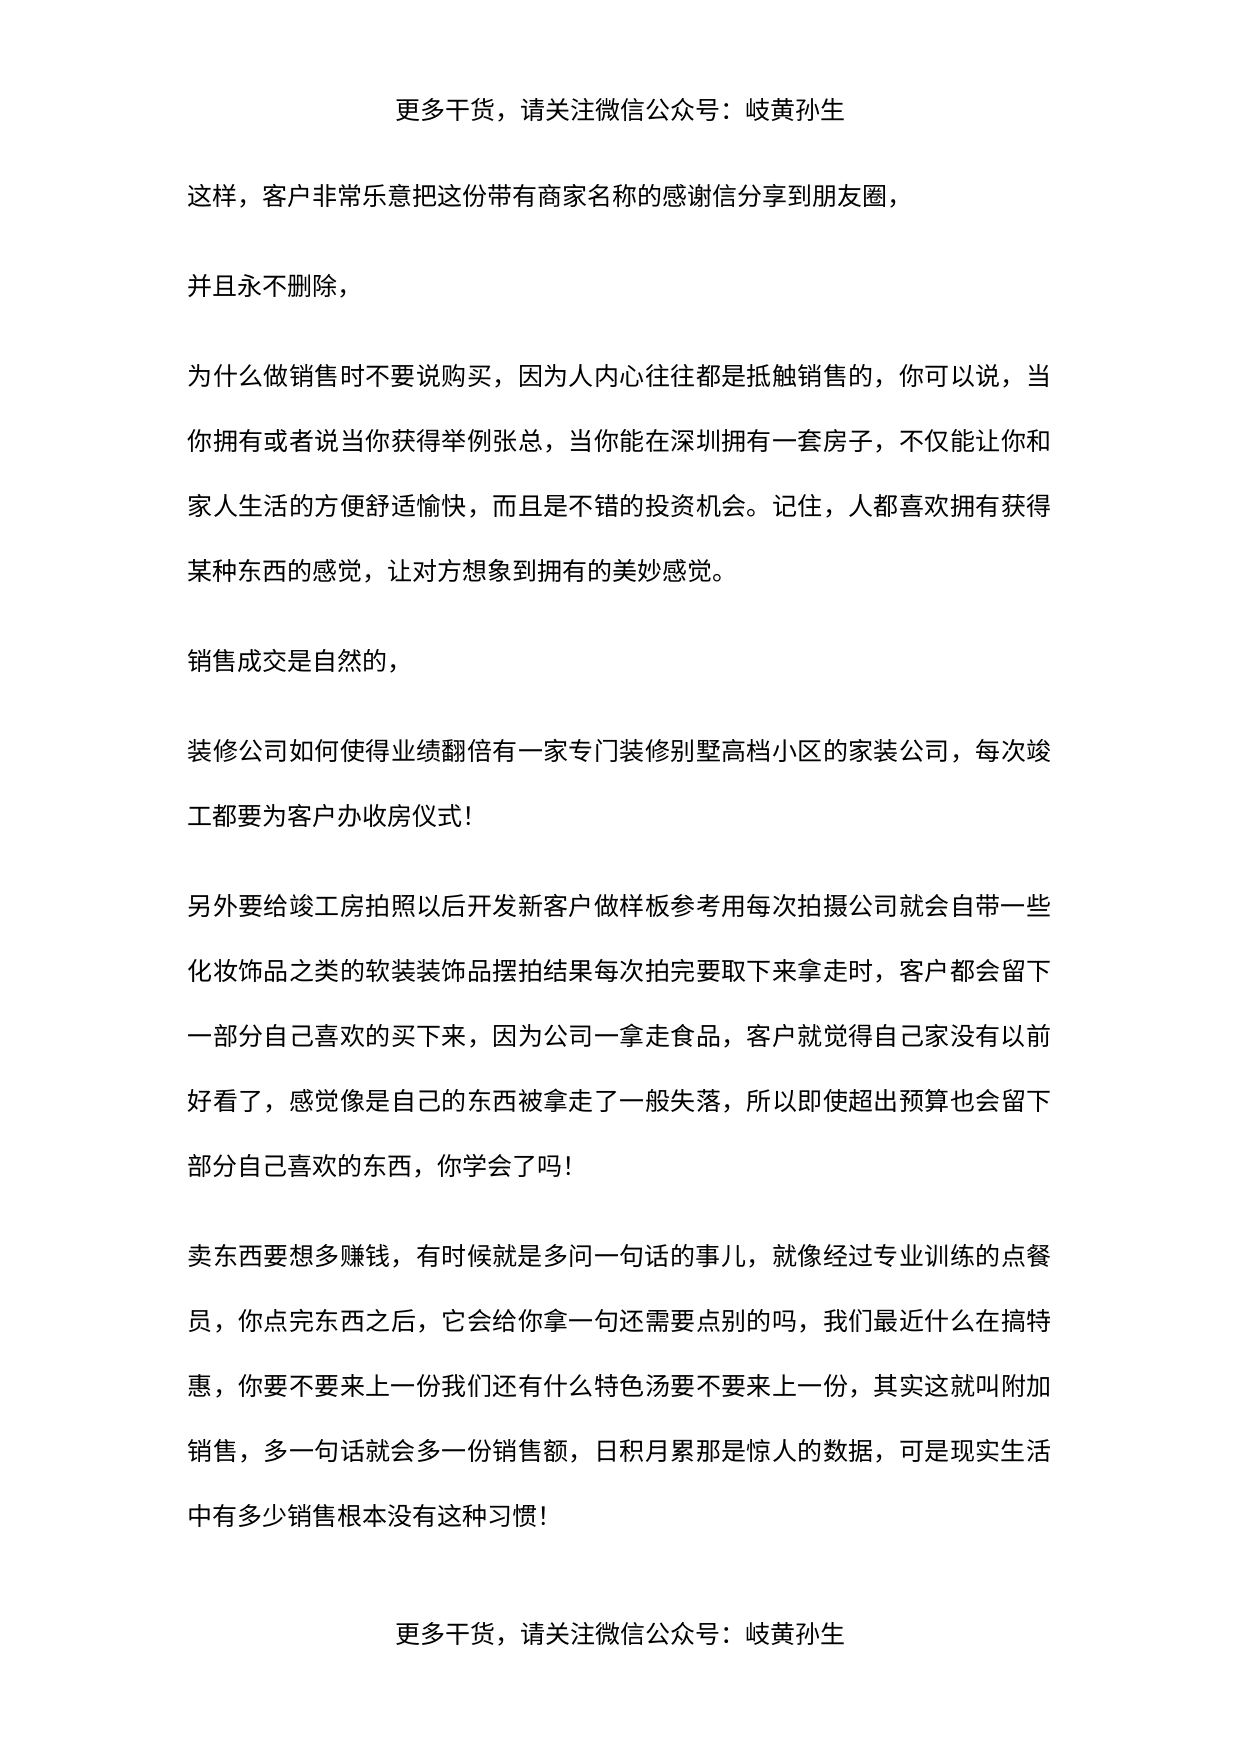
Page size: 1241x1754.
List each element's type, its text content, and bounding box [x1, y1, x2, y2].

text 卖东西要想多赚钱，有时候就是多问一句话的事儿，就像经过专业训练的点餐员，你点完东西之后，它会给你拿一句还需要点别的吗，我们最近什么在搞特惠，你要不要来上一份我们还有什么特色汤要不要来上一份，其实这就叫附加销售，多一句话就会多一份销售额，日积月累那是惊人的数据，可是现实生活中有多少销售根本没有这种习惯！ [187, 1222, 1053, 1547]
text 这样，客户非常乐意把这份带有商家名称的感谢信分享到朋友圈， [187, 162, 1053, 227]
text 并且永不删除， [187, 252, 1053, 317]
text 为什么做销售时不要说购买，因为人内心往往都是抵触销售的，你可以说，当你拥有或者说当你获得举例张总，当你能在深圳拥有一套房子，不仅能让你和家人生活的方便舒适愉快，而且是不错的投资机会。记住，人都喜欢拥有获得某种东西的感觉，让对方想象到拥有的美妙感觉。 [187, 342, 1053, 602]
text 装修公司如何使得业绩翻倍有一家专门装修别墅高档小区的家装公司，每次竣工都要为客户办收房仪式！ [187, 717, 1053, 847]
text 销售成交是自然的， [187, 627, 1053, 692]
text 另外要给竣工房拍照以后开发新客户做样板参考用每次拍摄公司就会自带一些化妆饰品之类的软装装饰品摆拍结果每次拍完要取下来拿走时，客户都会留下一部分自己喜欢的买下来，因为公司一拿走食品，客户就觉得自己家没有以前好看了，感觉像是自己的东西被拿走了一般失落，所以即使超出预算也会留下部分自己喜欢的东西，你学会了吗！ [187, 872, 1053, 1197]
